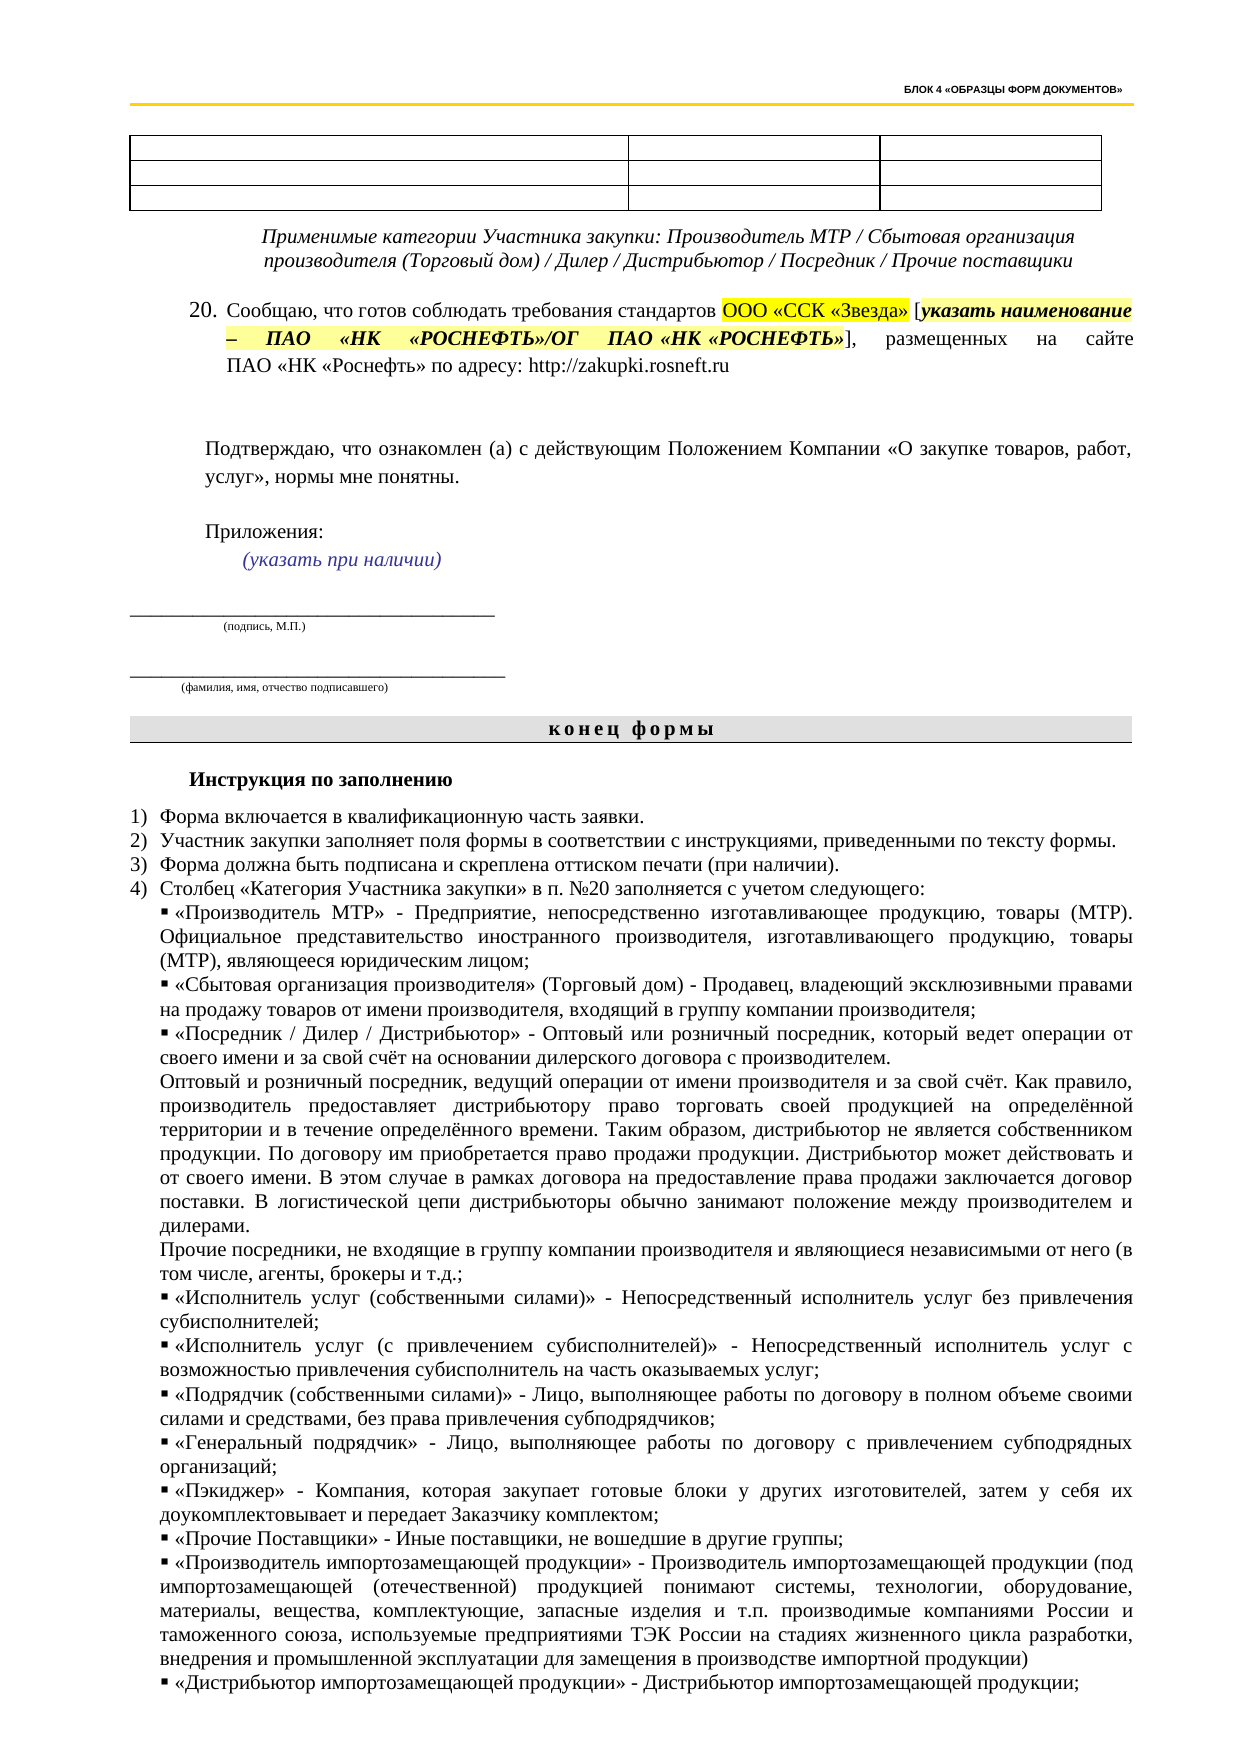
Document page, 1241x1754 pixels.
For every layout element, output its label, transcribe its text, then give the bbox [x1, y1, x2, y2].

list Подтверждаю, что ознакомлен (а) с действующим Положением Компании «О закупке товаров, работ, услуг», нормы мне понятны. [205, 436, 1132, 488]
list «Дистрибьютор импортозамещающей продукции» - Дистрибьютор импортозамещающей продукции; [159, 1670, 1134, 1694]
list Применимые категории Участника закупки: Производитель МТР / Сбытовая организация производителя (Торговый дом) / Дилер / Дистрибьютор / Посредник / Прочие поставщики [205, 223, 1134, 272]
list «Подрядчик (собственными силами)» - Лицо, выполняющее работы по договору в полном объеме своими силами и средствами, без права привлечения субподрядчиков; [159, 1381, 1134, 1429]
text (подпись, М.П.) [130, 619, 629, 643]
table_cell [881, 136, 1101, 160]
table_cell [629, 136, 879, 160]
text (фамилия, имя, отчество подписавшего) [130, 679, 629, 704]
list Форма должна быть подписана и скреплена оттиском печати (при наличии). [130, 852, 1134, 876]
list Форма включается в квалификационную часть заявки. [130, 804, 1134, 828]
list «Прочие Поставщики» - Иные поставщики, не вошедшие в другие группы; [159, 1526, 1134, 1550]
list Столбец «Категория Участника закупки» в п. №20 заполняется с учетом следующего: [130, 876, 1134, 900]
list «Пэкиджер» - Компания, которая закупает готовые блоки у других изготовителей, затем у себя их доукомплектовывает и передает Заказчику комплектом; [159, 1478, 1134, 1526]
list Участник закупки заполняет поля формы в соответствии с инструкциями, приведенными по тексту формы. [130, 828, 1134, 852]
list «Исполнитель услуг (собственными силами)» - Непосредственный исполнитель услуг без привлечения субисполнителей; [159, 1285, 1134, 1333]
list Приложения: [205, 519, 1132, 543]
list Сообщаю, что готов соблюдать требования стандартов ООО «ССК «Звезда» [указать наименование – ПАО «НК «РОСНЕФТЬ»/ОГ ПАО «НК «РОСНЕФТЬ»], размещенных на сайте ПАО «НК «Роснефть» по адресу: http://zakupki.rosneft.ru [189, 296, 1134, 377]
list «Сбытовая организация производителя» (Торговый дом) - Продавец, владеющий эксклюзивными правами на продажу товаров от имени производителя, входящий в группу компании производителя; [159, 972, 1134, 1021]
table_cell [629, 186, 879, 210]
table_cell [131, 186, 628, 210]
list «Посредник / Дилер / Дистрибьютор» - Оптовый или розничный посредник, который ведет операции от своего имени и за свой счёт на основании дилерского договора с производителем. [159, 1021, 1134, 1069]
table_cell [131, 161, 628, 185]
table_cell [629, 161, 879, 185]
text конец формы [130, 716, 1132, 742]
list «Производитель МТР» - Предприятие, непосредственно изготавливающее продукцию, товары (МТР). Официальное представительство иностранного производителя, изготавливающего продукцию, товары (МТР), являющееся юридическим лицом; [159, 900, 1134, 972]
text ___________________________________ [130, 595, 629, 619]
list (указать при наличии) [242, 546, 1132, 571]
table_cell [881, 186, 1101, 210]
text Инструкция по заполнению [130, 767, 1134, 791]
list Оптовый и розничный посредник, ведущий операции от имени производителя и за свой счёт. Как правило, производитель предоставляет дистрибьютору право торговать своей продукцией на определённой территории и в течение определённого времени. Таким образом, дистрибьютор не является собственником продукции. По договору им приобретается право продажи продукции. Дистрибьютор может действовать и от своего имени. В этом случае в рамках договора на предоставление права продажи заключается договор поставки. В логистической цепи дистрибьюторы обычно занимают положение между производителем и дилерами. [159, 1069, 1134, 1237]
list Прочие посредники, не входящие в группу компании производителя и являющиеся независимыми от него (в том числе, агенты, брокеры и т.д.; [159, 1237, 1134, 1285]
table_cell [131, 136, 628, 160]
list «Производитель импортозамещающей продукции» - Производитель импортозамещающей продукции (под импортозамещающей (отечественной) продукцией понимают системы, технологии, оборудование, материалы, вещества, комплектующие, запасные изделия и т.п. производимые компаниями России и таможенного союза, используемые предприятиями ТЭК России на стадиях жизненного цикла разработки, внедрения и промышленной эксплуатации для замещения в производстве импортной продукции) [159, 1550, 1134, 1670]
list «Генеральный подрядчик» - Лицо, выполняющее работы по договору с привлечением субподрядных организаций; [159, 1429, 1134, 1478]
list «Исполнитель услуг (с привлечением субисполнителей)» - Непосредственный исполнитель услуг с возможностью привлечения субисполнитель на часть оказываемых услуг; [159, 1333, 1134, 1381]
text ____________________________________ [130, 656, 629, 679]
table_cell [881, 161, 1101, 185]
